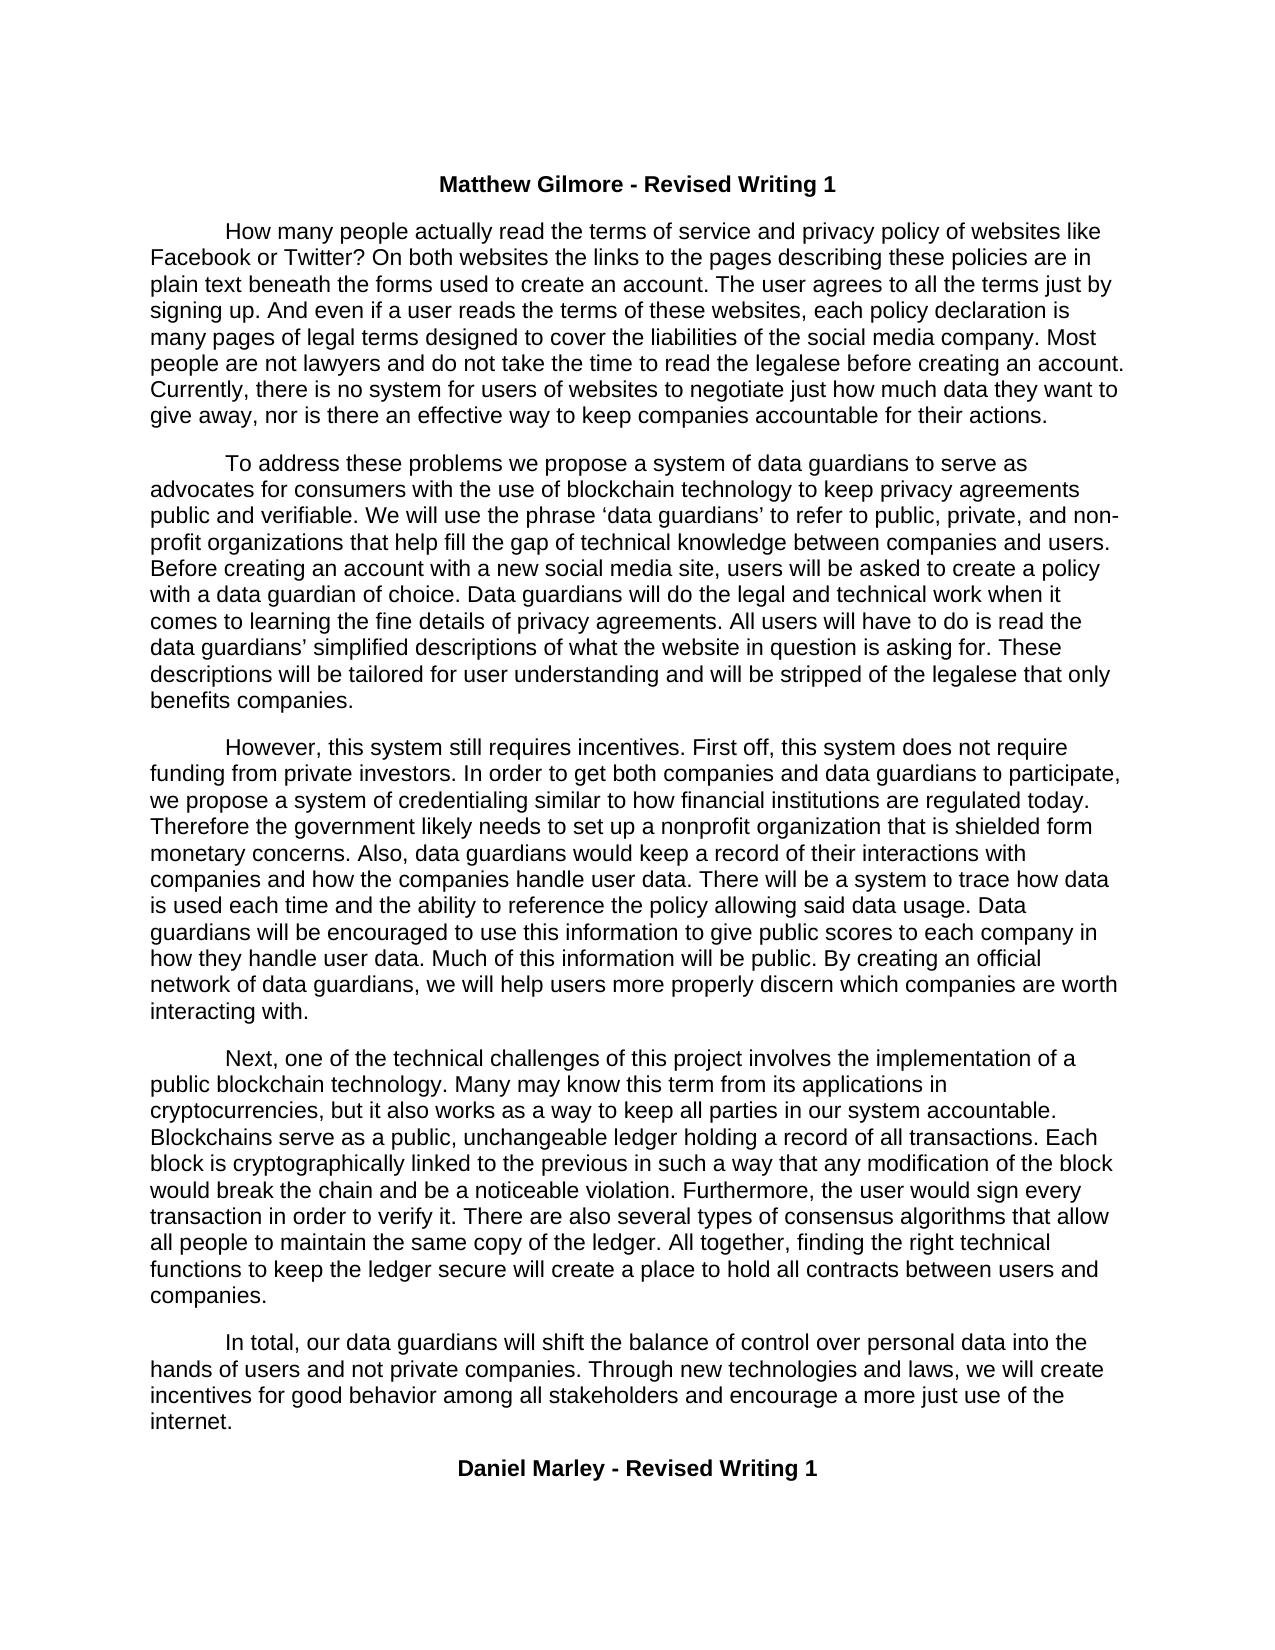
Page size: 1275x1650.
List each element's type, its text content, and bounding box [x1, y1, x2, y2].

text How many people actually read the terms of service and privacy policy of websites like Facebook or Twitter? On both websites the links to the pages describing these policies are in plain text beneath the forms used to create an account. The user agrees to all the terms just by signing up. And even if a user reads the terms of these websites, each policy declaration is many pages of legal terms designed to cover the liabilities of the social media company. Most people are not lawyers and do not take the time to read the legalese before creating an account. Currently, there is no system for users of websites to negotiate just how much data they want to give away, nor is there an effective way to keep companies accountable for their actions. [150, 218, 1125, 429]
text Daniel Marley - Revised Writing 1 [150, 1455, 1125, 1482]
text However, this system still requires incentives. First off, this system does not require funding from private investors. In order to get both companies and data guardians to participate, we propose a system of credentialing similar to how financial institutions are regulated today. Therefore the government likely needs to set up a nonprofit organization that is shielded form monetary concerns. Also, data guardians would keep a record of their interactions with companies and how the companies handle user data. There will be a system to trace how data is used each time and the ability to reference the policy allowing said data usage. Data guardians will be encouraged to use this information to give public scores to each company in how they handle user data. Much of this information will be public. By creating an official network of data guardians, we will help users more properly discern which companies are worth interacting with. [150, 734, 1125, 1024]
text In total, our data guardians will shift the balance of control over personal data into the hands of users and not private companies. Through new technologies and laws, we will create incentives for good behavior among all stakeholders and encourage a more just use of the internet. [150, 1329, 1125, 1434]
text Next, one of the technical challenges of this project involves the implementation of a public blockchain technology. Many may know this term from its applications in cryptocurrencies, but it also works as a way to keep all parties in our system accountable. Blockchains serve as a public, unchangeable ledger holding a record of all transactions. Each block is cryptographically linked to the previous in such a way that any modification of the block would break the chain and be a noticeable violation. Furthermore, the user would sign every transaction in order to verify it. There are also several types of consensus algorithms that allow all people to maintain the same copy of the ledger. All together, finding the right technical functions to keep the ledger secure will create a place to hold all contracts between users and companies. [150, 1045, 1125, 1308]
text Matthew Gilmore - Revised Writing 1 [150, 171, 1125, 197]
text To address these problems we propose a system of data guardians to serve as advocates for consumers with the use of blockchain technology to keep privacy agreements public and verifiable. We will use the phrase ‘data guardians’ to refer to public, private, and non-profit organizations that help fill the gap of technical knowledge between companies and users. Before creating an account with a new social media site, users will be asked to create a policy with a data guardian of choice. Data guardians will do the legal and technical work when it comes to learning the fine details of privacy agreements. All users will have to do is read the data guardians’ simplified descriptions of what the website in question is asking for. These descriptions will be tailored for user understanding and will be stripped of the legalese that only benefits companies. [150, 450, 1125, 713]
